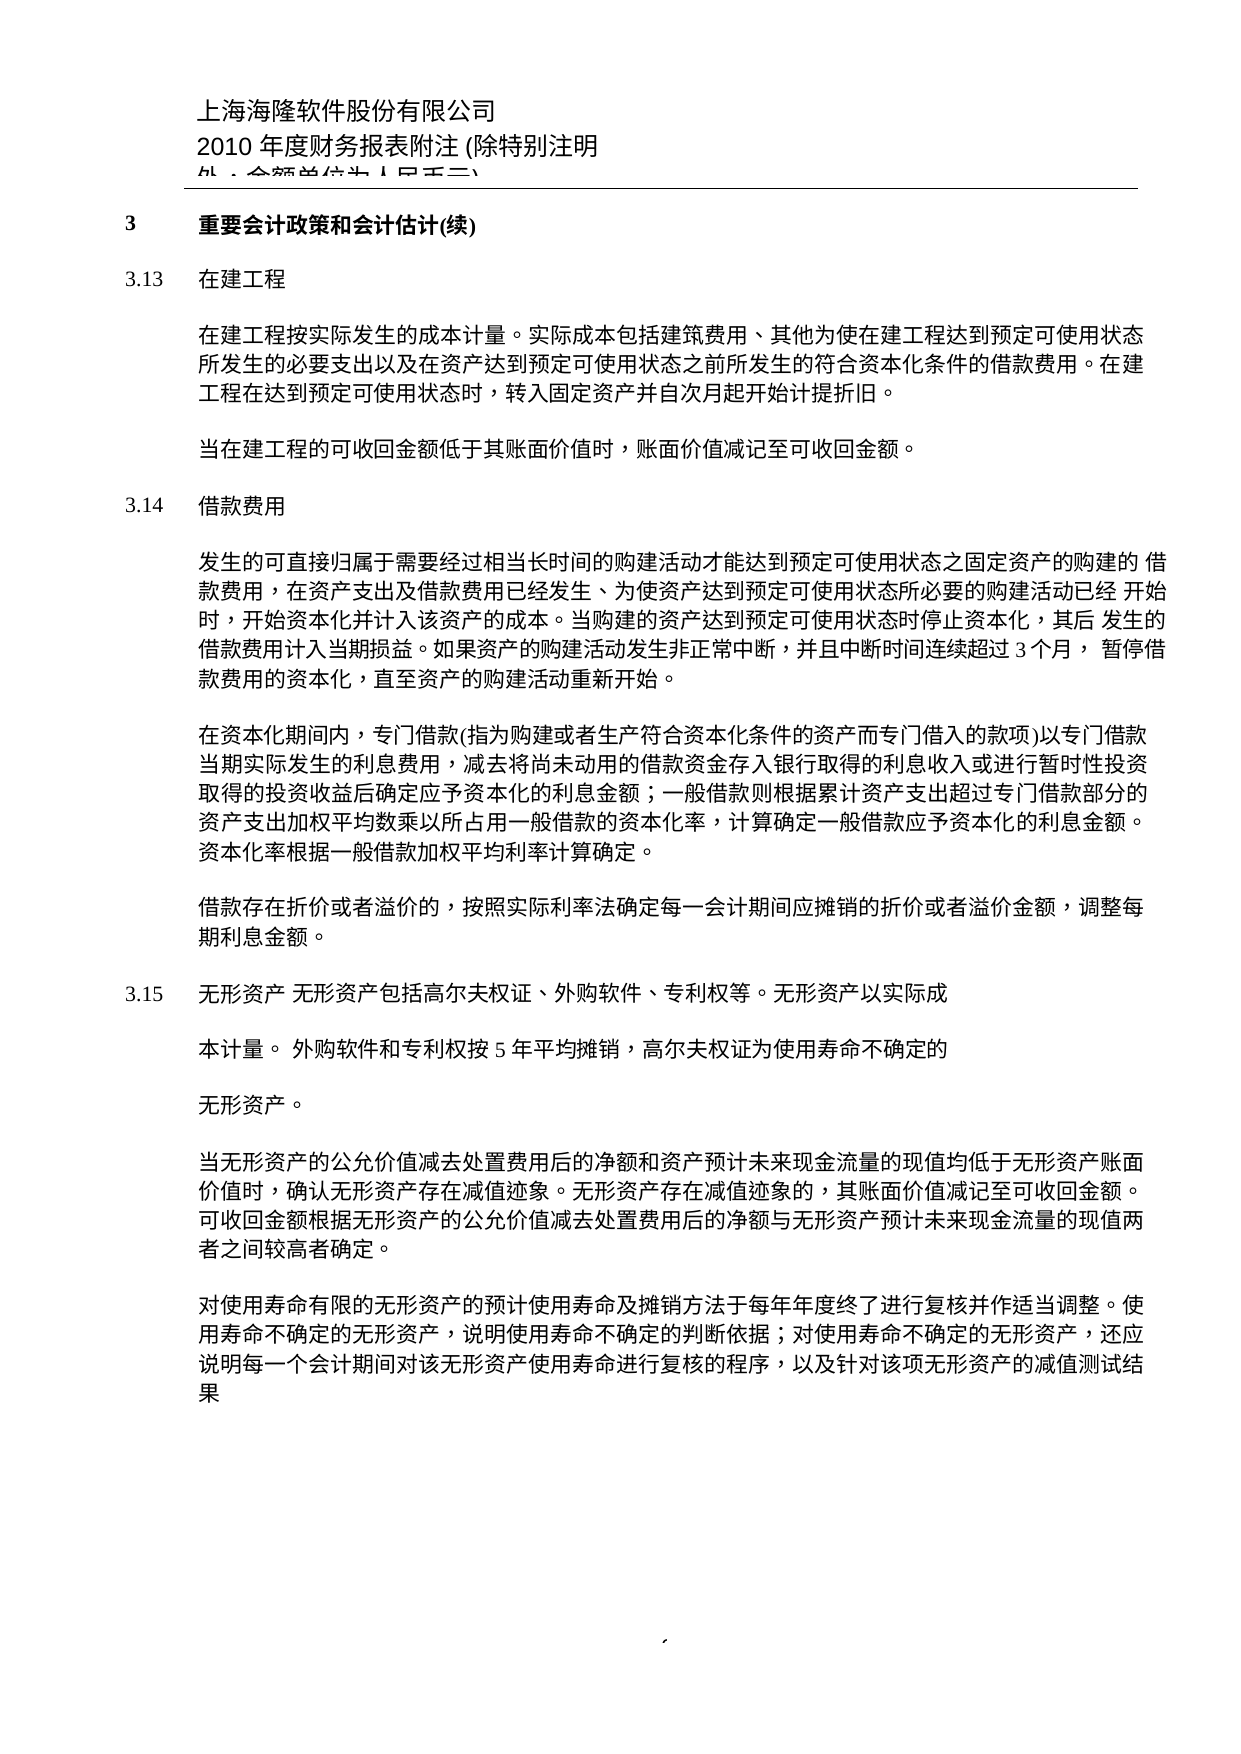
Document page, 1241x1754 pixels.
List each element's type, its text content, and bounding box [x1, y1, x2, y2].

text 发生的可直接归属于需要经过相当长时间的购建活动才能达到预定可使用状态之固定资产的购建的 借款费用，在资产支出及借款费用已经发生、为使资产达到预定可使用状态所必要的购建活动已经 开始时，开始资本化并计入该资产的成本。当购建的资产达到预定可使用状态时停止资本化，其后 发生的借款费用计入当期损益。如果资产的购建活动发生非正常中断，并且中断时间连续超过3个月， 暂停借款费用的资本化，直至资产的购建活动重新开始。 [199, 547, 1169, 693]
text 3.15 无形资产 无形资产包括高尔夫权证、外购软件、专利权等。无形资产以实际成本计量。 外购软件和专利权按 5 年平均摊销，高尔夫权证为使用寿命不确定的无形资产。 [125, 977, 966, 1119]
text 在建工程按实际发生的成本计量。实际成本包括建筑费用、其他为使在建工程达到预定可使用状态 所发生的必要支出以及在资产达到预定可使用状态之前所发生的符合资本化条件的借款费用。在建 工程在达到预定可使用状态时，转入固定资产并自次月起开始计提折旧。 [199, 320, 1148, 408]
text 在资本化期间内，专门借款(指为购建或者生产符合资本化条件的资产而专门借入的款项)以专门借款 当期实际发生的利息费用，减去将尚未动用的借款资金存入银行取得的利息收入或进行暂时性投资 取得的投资收益后确定应予资本化的利息金额；一般借款则根据累计资产支出超过专门借款部分的 资产支出加权平均数乘以所占用一般借款的资本化率，计算确定一般借款应予资本化的利息金额。 资本化率根据一般借款加权平均利率计算确定。 [199, 720, 1148, 866]
text 当在建工程的可收回金额低于其账面价值时，账面价值减记至可收回金额。 [199, 434, 1169, 464]
text 当无形资产的公允价值减去处置费用后的净额和资产预计未来现金流量的现值均低于无形资产账面 价值时，确认无形资产存在减值迹象。无形资产存在减值迹象的，其账面价值减记至可收回金额。 可收回金额根据无形资产的公允价值减去处置费用后的净额与无形资产预计未来现金流量的现值两 者之间较高者确定。 [199, 1147, 1148, 1264]
text 3.13 在建工程 [125, 263, 1169, 294]
text 借款存在折价或者溢价的，按照实际利率法确定每一会计期间应摊销的折价或者溢价金额，调整每 期利息金额。 [199, 892, 1148, 952]
text 3 重要会计政策和会计估计(续) [125, 210, 1169, 240]
text 3.14 借款费用 [125, 489, 1169, 521]
text 对使用寿命有限的无形资产的预计使用寿命及摊销方法于每年年度终了进行复核并作适当调整。使 用寿命不确定的无形资产，说明使用寿命不确定的判断依据；对使用寿命不确定的无形资产，还应 说明每一个会计期间对该无形资产使用寿命进行复核的程序，以及针对该项无形资产的减值测试结 果 [199, 1291, 1148, 1408]
